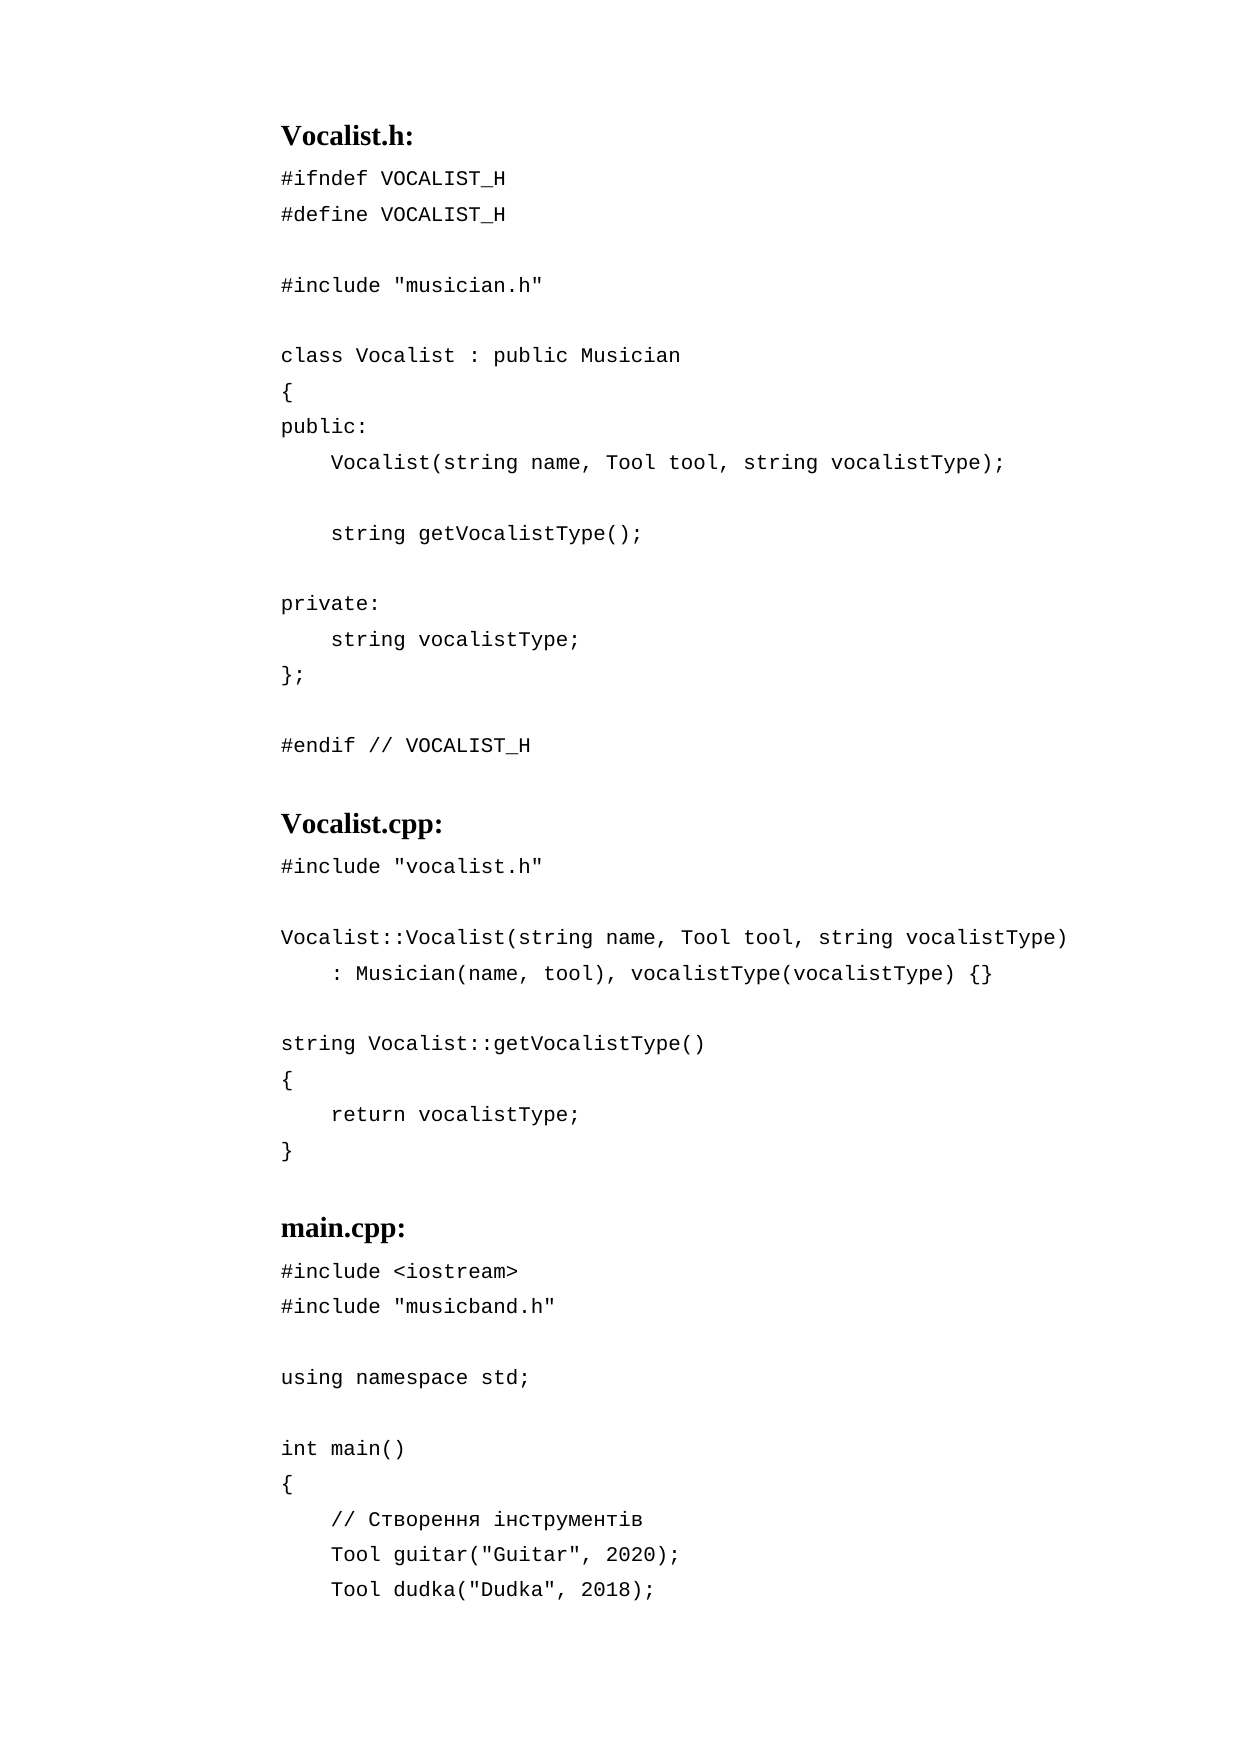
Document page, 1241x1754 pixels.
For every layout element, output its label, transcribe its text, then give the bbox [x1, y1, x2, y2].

text #endif // VOCALIST_H [207, 735, 1122, 759]
text Tool guitar("Guitar", 2020); [207, 1544, 1122, 1568]
text private: [207, 593, 1122, 617]
text #include "vocalist.h" [207, 856, 1122, 880]
text using namespace std; [207, 1367, 1122, 1391]
text #include <iostream> [207, 1261, 1122, 1284]
text Vocalist.cpp: [207, 806, 1122, 839]
text Vocalist.h: [207, 118, 1122, 152]
text class Vocalist : public Musician [207, 346, 1122, 369]
text Vocalist::Vocalist(string name, Tool tool, string vocalistType) [207, 927, 1122, 951]
text string vocalistType; [207, 629, 1122, 652]
text // Створення інструментів [207, 1509, 1122, 1532]
text Vocalist(string name, Tool tool, string vocalistType); [207, 452, 1122, 475]
text main.cpp: [207, 1210, 1122, 1244]
text #ifndef VOCALIST_H [207, 168, 1122, 192]
text return vocalistType; [207, 1104, 1122, 1128]
text string getVocalistType(); [207, 523, 1122, 546]
text { [207, 1473, 1122, 1497]
text } [207, 1139, 1122, 1163]
text #define VOCALIST_H [207, 204, 1122, 227]
text { [207, 381, 1122, 404]
text #include "musician.h" [207, 275, 1122, 298]
text #include "musicband.h" [207, 1296, 1122, 1320]
text public: [207, 416, 1122, 440]
text }; [207, 664, 1122, 688]
text string Vocalist::getVocalistType() [207, 1033, 1122, 1057]
text Tool dudka("Dudka", 2018); [207, 1579, 1122, 1603]
text : Musician(name, tool), vocalistType(vocalistType) {} [207, 962, 1122, 986]
text { [207, 1069, 1122, 1092]
text int main() [207, 1438, 1122, 1461]
